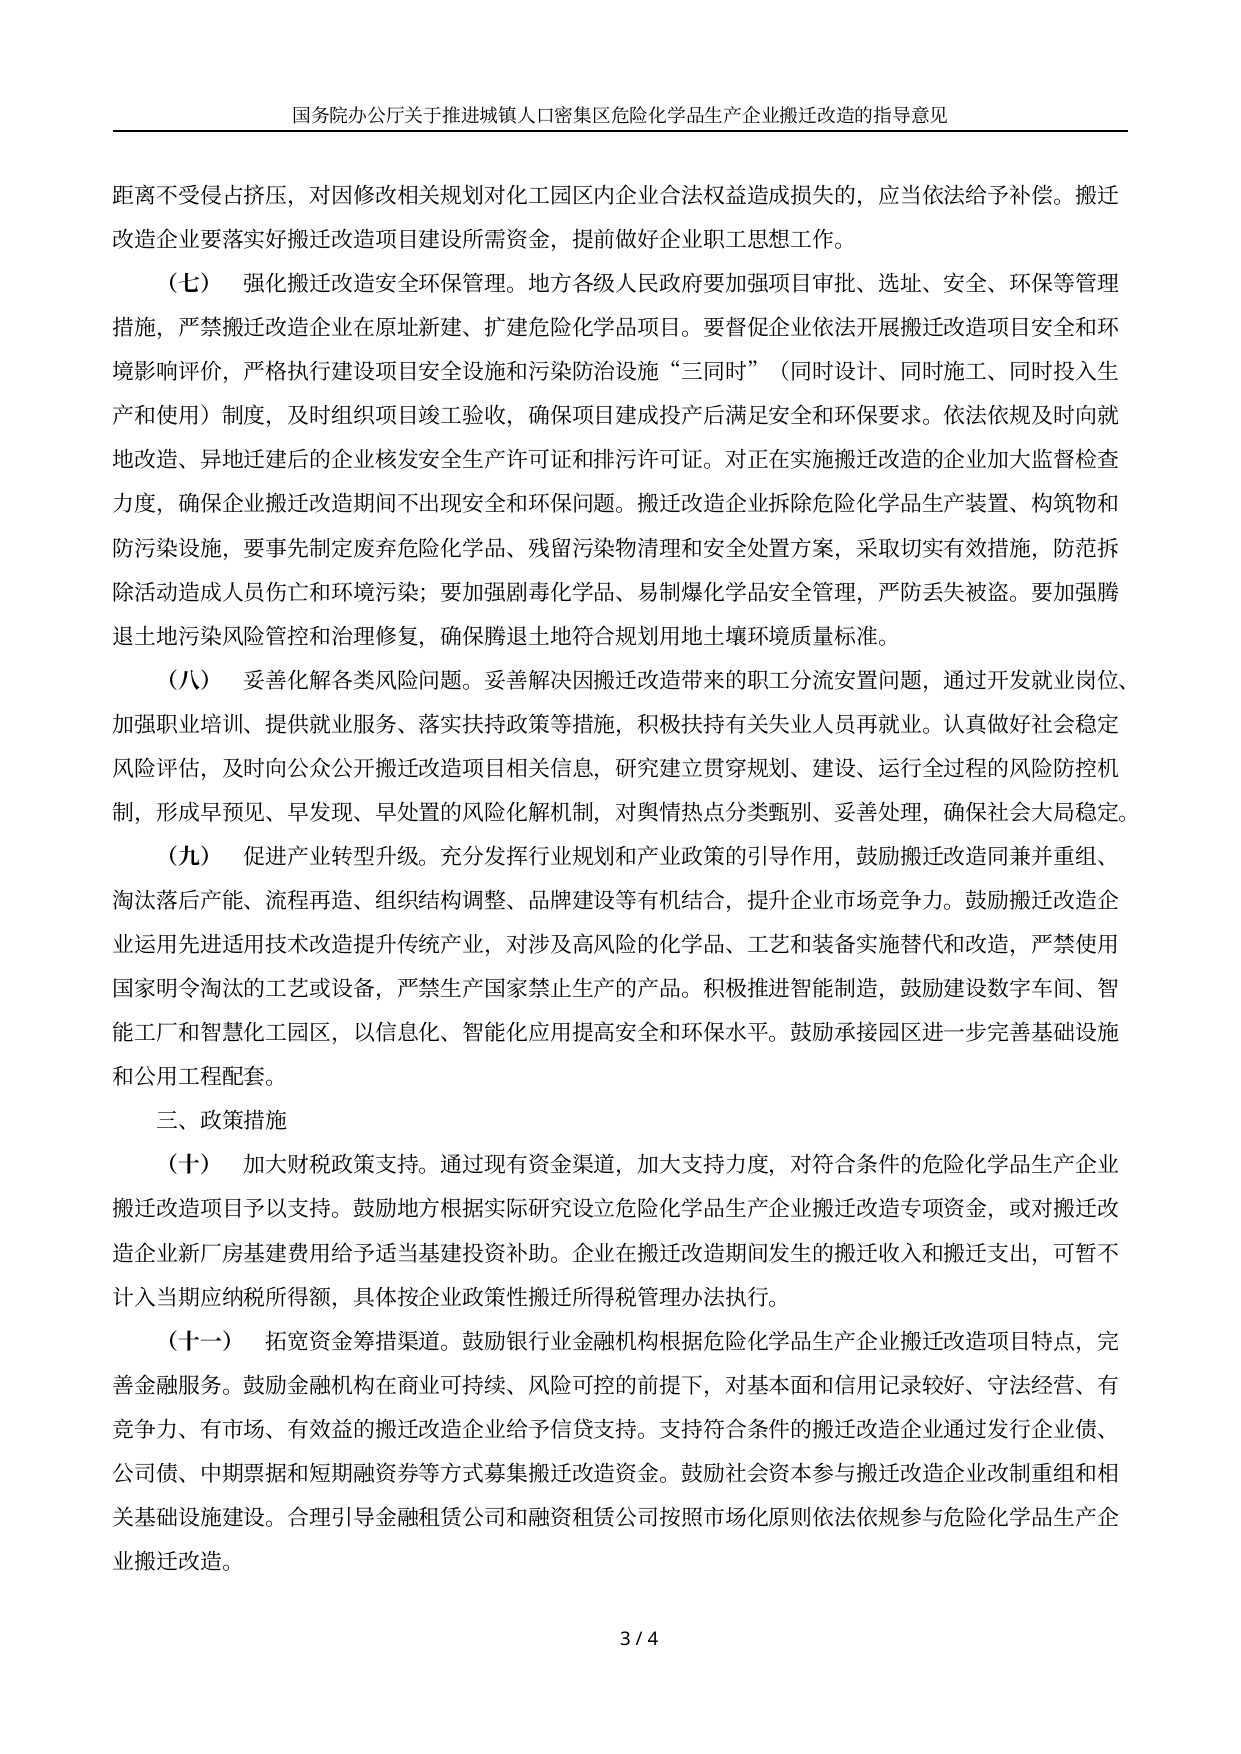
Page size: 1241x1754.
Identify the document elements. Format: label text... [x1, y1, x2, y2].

text （十一） 拓宽资金筹措渠道。鼓励银行业金融机构根据危险化学品生产企业搬迁改造项目特点，完善金融服务。鼓励金融机构在商业可持续、风险可控的前提下，对基本面和信用记录较好、守法经营、有竞争力、有市场、有效益的搬迁改造企业给予信贷支持。支持符合条件的搬迁改造企业通过发行企业债、公司债、中期票据和短期融资券等方式募集搬迁改造资金。鼓励社会资本参与搬迁改造企业改制重组和相关基础设施建设。合理引导金融租赁公司和融资租赁公司按照市场化原则依法依规参与危险化学品生产企业搬迁改造。 [112, 1318, 1128, 1582]
text （七） 强化搬迁改造安全环保管理。地方各级人民政府要加强项目审批、选址、安全、环保等管理措施，严禁搬迁改造企业在原址新建、扩建危险化学品项目。要督促企业依法开展搬迁改造项目安全和环境影响评价，严格执行建设项目安全设施和污染防治设施“三同时”（同时设计、同时施工、同时投入生产和使用）制度，及时组织项目竣工验收，确保项目建成投产后满足安全和环保要求。依法依规及时向就地改造、异地迁建后的企业核发安全生产许可证和排污许可证。对正在实施搬迁改造的企业加大监督检查力度，确保企业搬迁改造期间不出现安全和环保问题。搬迁改造企业拆除危险化学品生产装置、构筑物和防污染设施，要事先制定废弃危险化学品、残留污染物清理和安全处置方案，采取切实有效措施，防范拆除活动造成人员伤亡和环境污染；要加强剧毒化学品、易制爆化学品安全管理，严防丢失被盗。要加强腾退土地污染风险管控和治理修复，确保腾退土地符合规划用地土壤环境质量标准。 [112, 260, 1128, 657]
text （八） 妥善化解各类风险问题。妥善解决因搬迁改造带来的职工分流安置问题，通过开发就业岗位、加强职业培训、提供就业服务、落实扶持政策等措施，积极扶持有关失业人员再就业。认真做好社会稳定风险评估，及时向公众公开搬迁改造项目相关信息，研究建立贯穿规划、建设、运行全过程的风险防控机制，形成早预见、早发现、早处置的风险化解机制，对舆情热点分类甄别、妥善处理，确保社会大局稳定。 [112, 657, 1128, 833]
text （九） 促进产业转型升级。充分发挥行业规划和产业政策的引导作用，鼓励搬迁改造同兼并重组、淘汰落后产能、流程再造、组织结构调整、品牌建设等有机结合，提升企业市场竞争力。鼓励搬迁改造企业运用先进适用技术改造提升传统产业，对涉及高风险的化学品、工艺和装备实施替代和改造，严禁使用国家明令淘汰的工艺或设备，严禁生产国家禁止生产的产品。积极推进智能制造，鼓励建设数字车间、智能工厂和智慧化工园区，以信息化、智能化应用提高安全和环保水平。鼓励承接园区进一步完善基础设施和公用工程配套。 [112, 833, 1128, 1097]
text （十） 加大财税政策支持。通过现有资金渠道，加大支持力度，对符合条件的危险化学品生产企业搬迁改造项目予以支持。鼓励地方根据实际研究设立危险化学品生产企业搬迁改造专项资金，或对搬迁改造企业新厂房基建费用给予适当基建投资补助。企业在搬迁改造期间发生的搬迁收入和搬迁支出，可暂不计入当期应纳税所得额，具体按企业政策性搬迁所得税管理办法执行。 [112, 1141, 1128, 1318]
text 三、政策措施 [112, 1097, 1128, 1141]
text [112, 172, 1128, 260]
